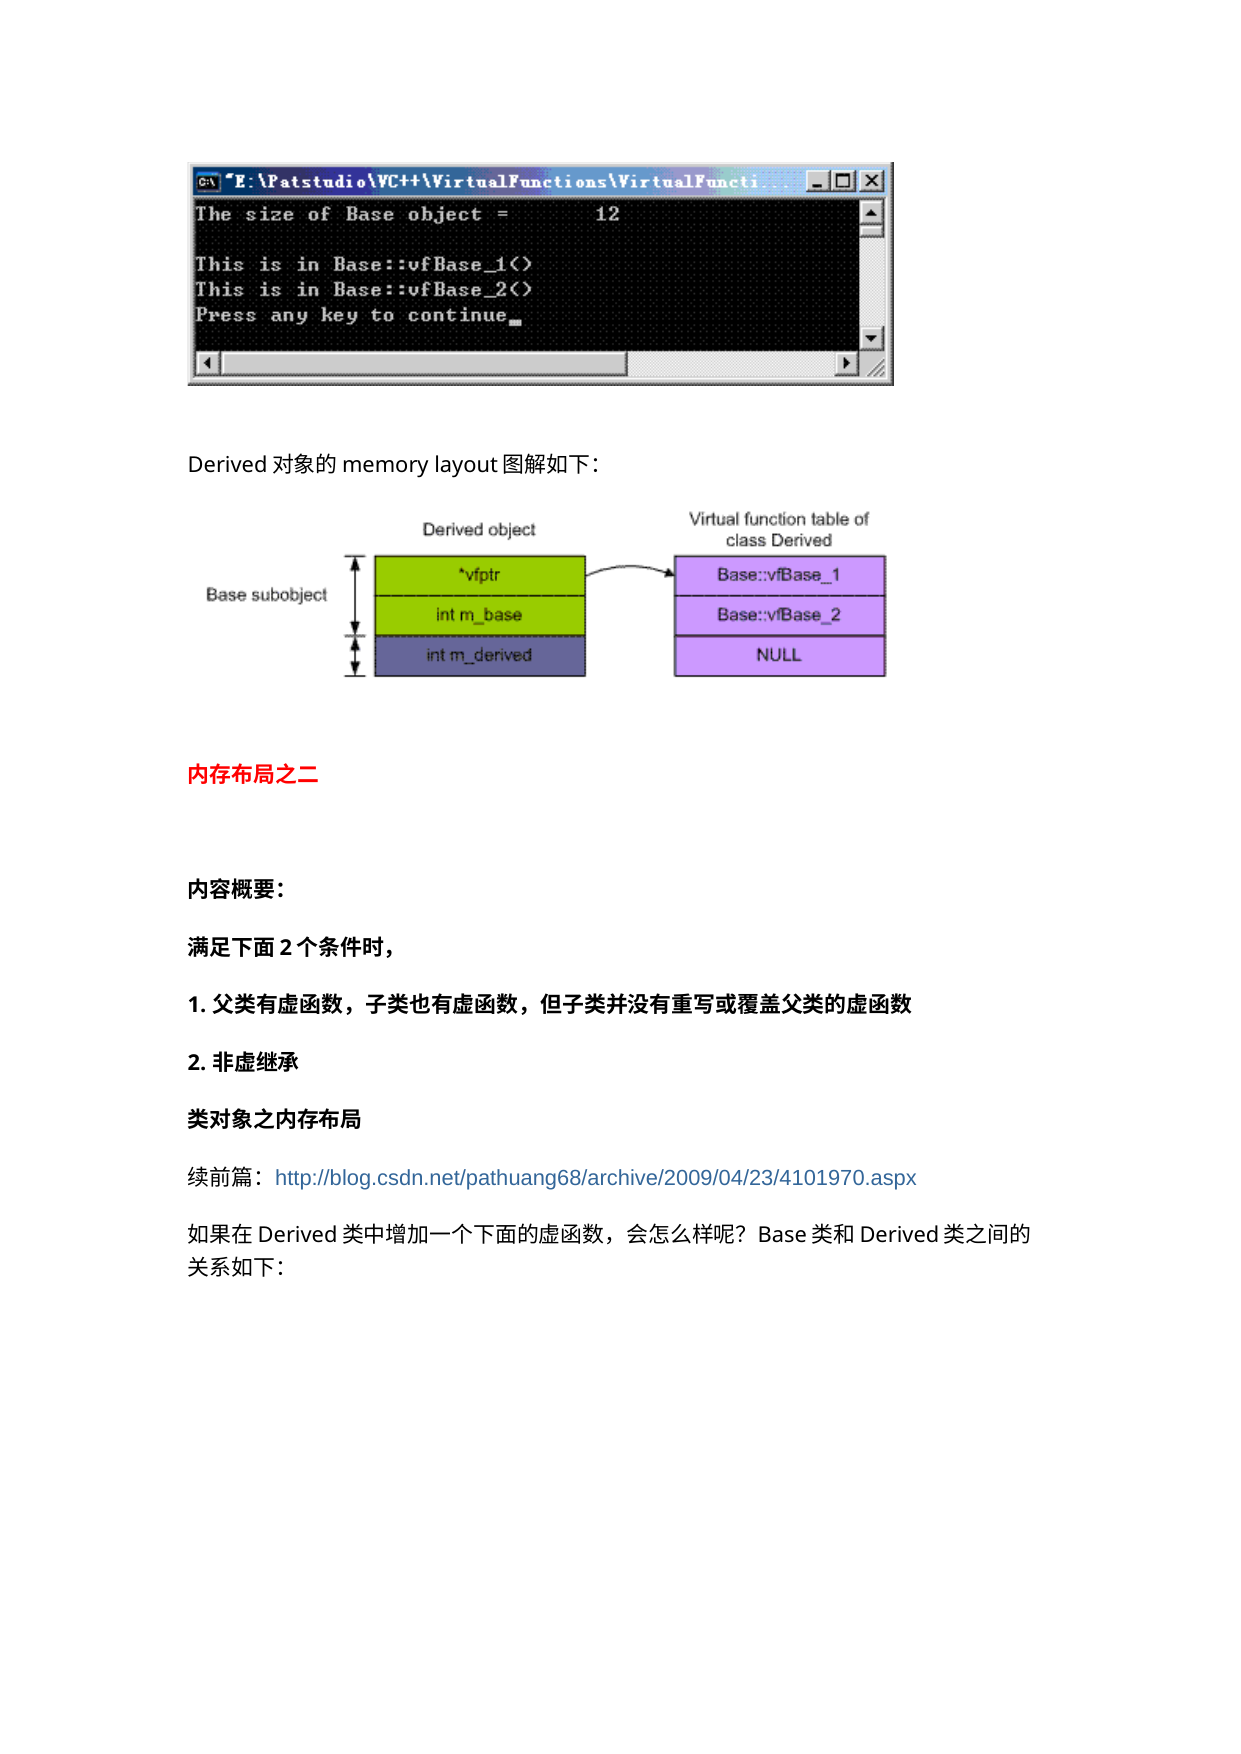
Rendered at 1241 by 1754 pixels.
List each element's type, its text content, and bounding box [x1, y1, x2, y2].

text 内容概要： [187, 872, 1053, 904]
picture [187, 162, 894, 386]
text 续前篇：http://blog.csdn.net/pathuang68/archive/2009/04/23/4101970.aspx [187, 1159, 1053, 1192]
picture [187, 504, 889, 696]
text 2. 非虚继承 [187, 1044, 1053, 1077]
text 内存布局之二 [187, 757, 1053, 789]
text 如果在Derived类中增加一个下面的虚函数，会怎么样呢？Base类和Derived类之间的关系如下： [187, 1217, 1053, 1282]
text 满足下面2个条件时， [187, 929, 1053, 962]
text 1. 父类有虚函数，子类也有虚函数，但子类并没有重写或覆盖父类的虚函数 [187, 987, 1053, 1019]
text Derived对象的memory layout图解如下： [187, 447, 1053, 479]
text 类对象之内存布局 [187, 1102, 1053, 1134]
